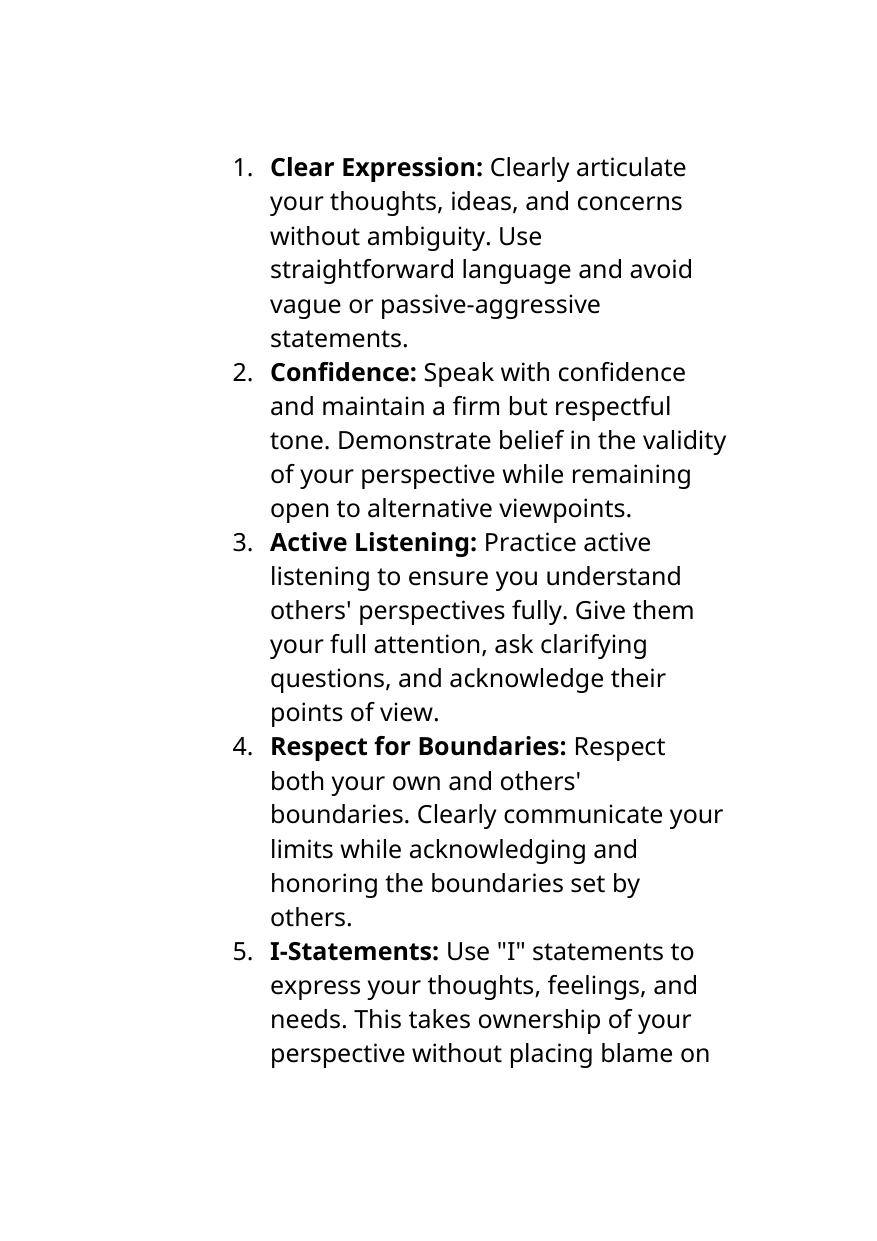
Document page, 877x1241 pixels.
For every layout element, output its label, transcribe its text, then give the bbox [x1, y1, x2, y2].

list Active Listening: Practice active listening to ensure you understand others' perspectives fully. Give them your full attention, ask clarifying questions, and acknowledge their points of view. [232, 525, 727, 729]
list Clear Expression: Clearly articulate your thoughts, ideas, and concerns without ambiguity. Use straightforward language and avoid vague or passive-aggressive statements. [232, 150, 727, 354]
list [232, 933, 727, 1070]
list Respect for Boundaries: Respect both your own and others' boundaries. Clearly communicate your limits while acknowledging and honoring the boundaries set by others. [232, 729, 727, 933]
list Confidence: Speak with confidence and maintain a firm but respectful tone. Demonstrate belief in the validity of your perspective while remaining open to alternative viewpoints. [232, 354, 727, 525]
